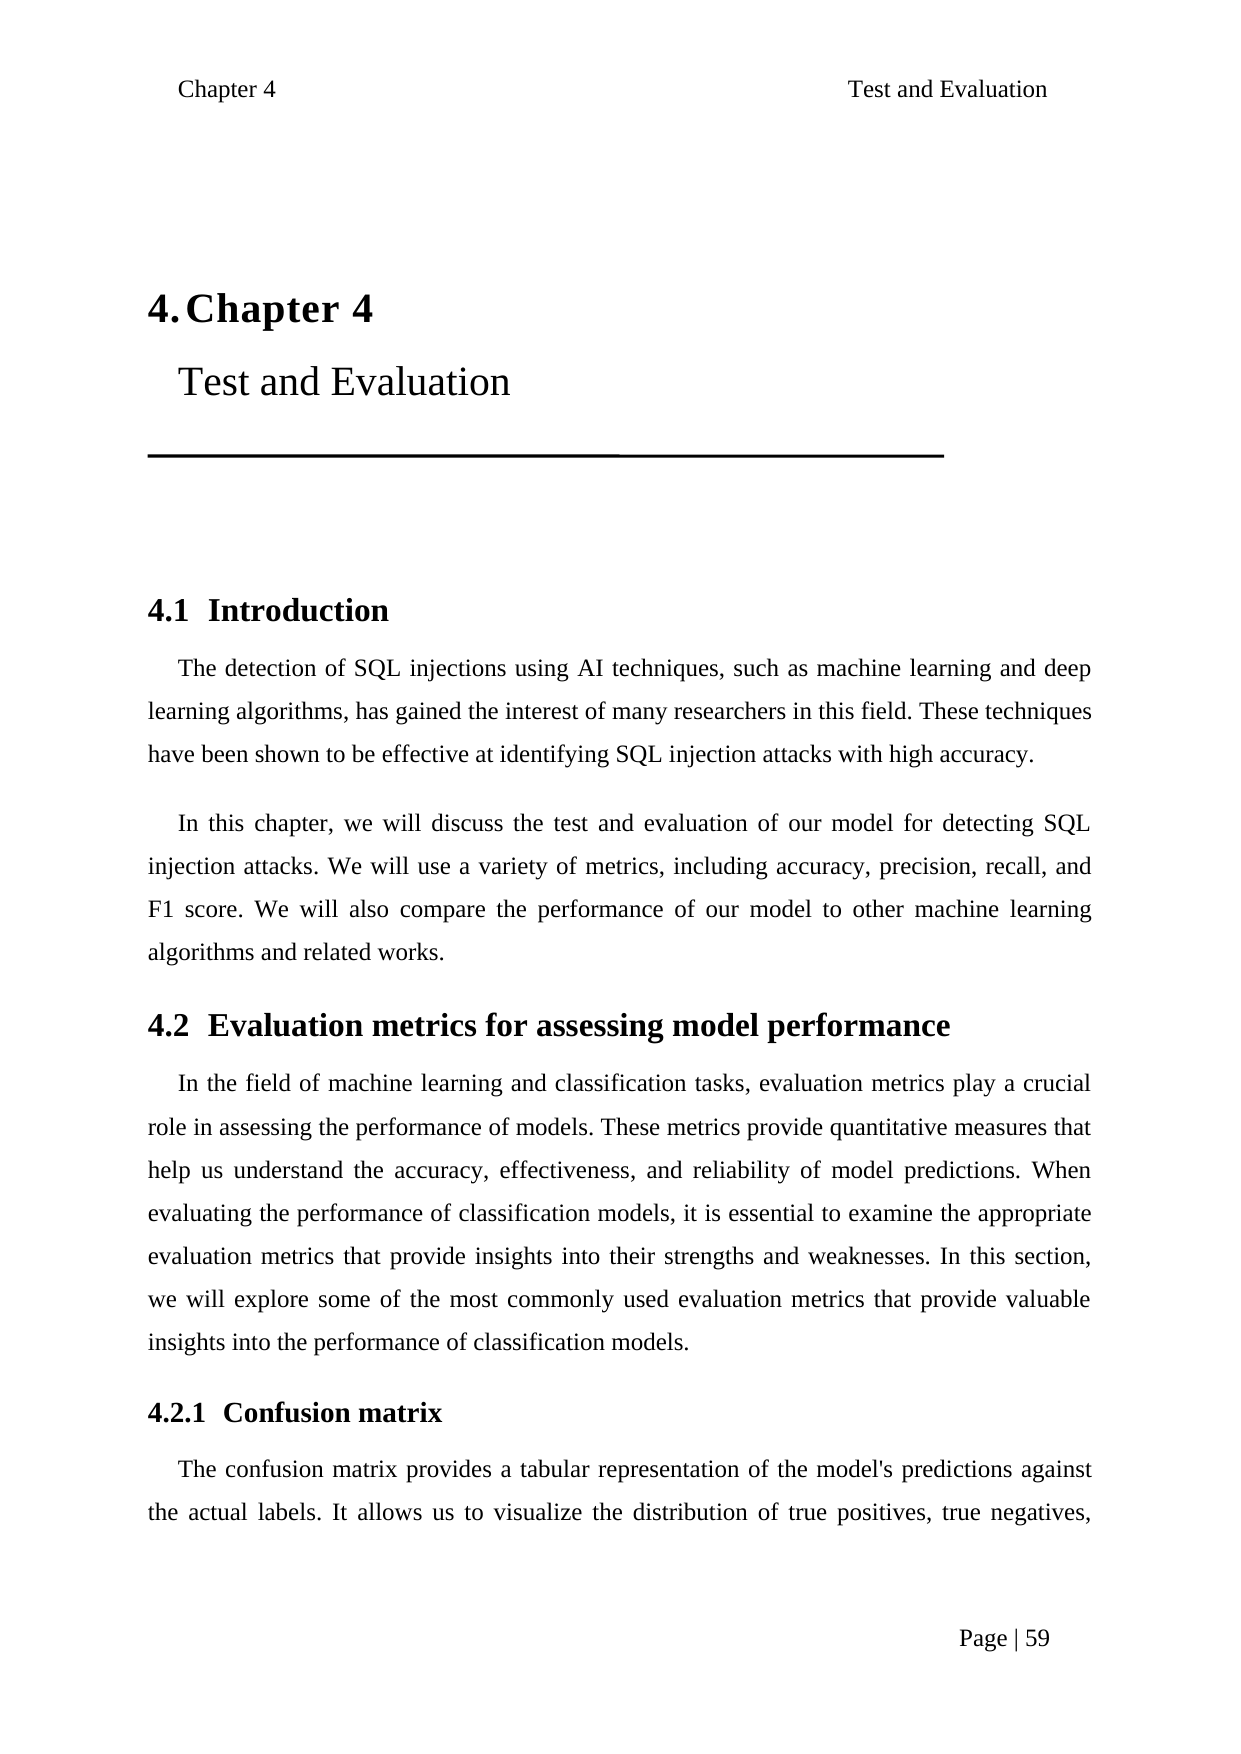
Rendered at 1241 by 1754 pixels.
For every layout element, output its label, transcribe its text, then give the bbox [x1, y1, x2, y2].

subtitle Confusion matrix [148, 1395, 1093, 1429]
text In the field of machine learning and classification tasks, evaluation metrics play a crucial role in assessing the performance of models. These metrics provide quantitative measures that help us understand the accuracy, effectiveness, and reliability of model predictions. When evaluating the performance of classification models, it is essential to examine the appropriate evaluation metrics that provide insights into their strengths and weaknesses. In this section, we will explore some of the most commonly used evaluation metrics that provide valuable insights into the performance of classification models. [148, 1068, 1093, 1356]
text The detection of SQL injections using AI techniques, such as machine learning and deep learning algorithms, has gained the interest of many researchers in this field. These techniques have been shown to be effective at identifying SQL injection attacks with high accuracy. [148, 653, 1093, 768]
subtitle Introduction [148, 590, 1093, 628]
text Test and Evaluation [148, 357, 1093, 405]
subtitle Evaluation metrics for assessing model performance [148, 1005, 1093, 1043]
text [148, 1454, 1093, 1526]
text In this chapter, we will discuss the test and evaluation of our model for detecting SQL injection attacks. We will use a variety of metrics, including accuracy, precision, recall, and F1 score. We will also compare the performance of our model to other machine learning algorithms and related works. [148, 808, 1093, 966]
subtitle Chapter 4 [148, 284, 1093, 332]
